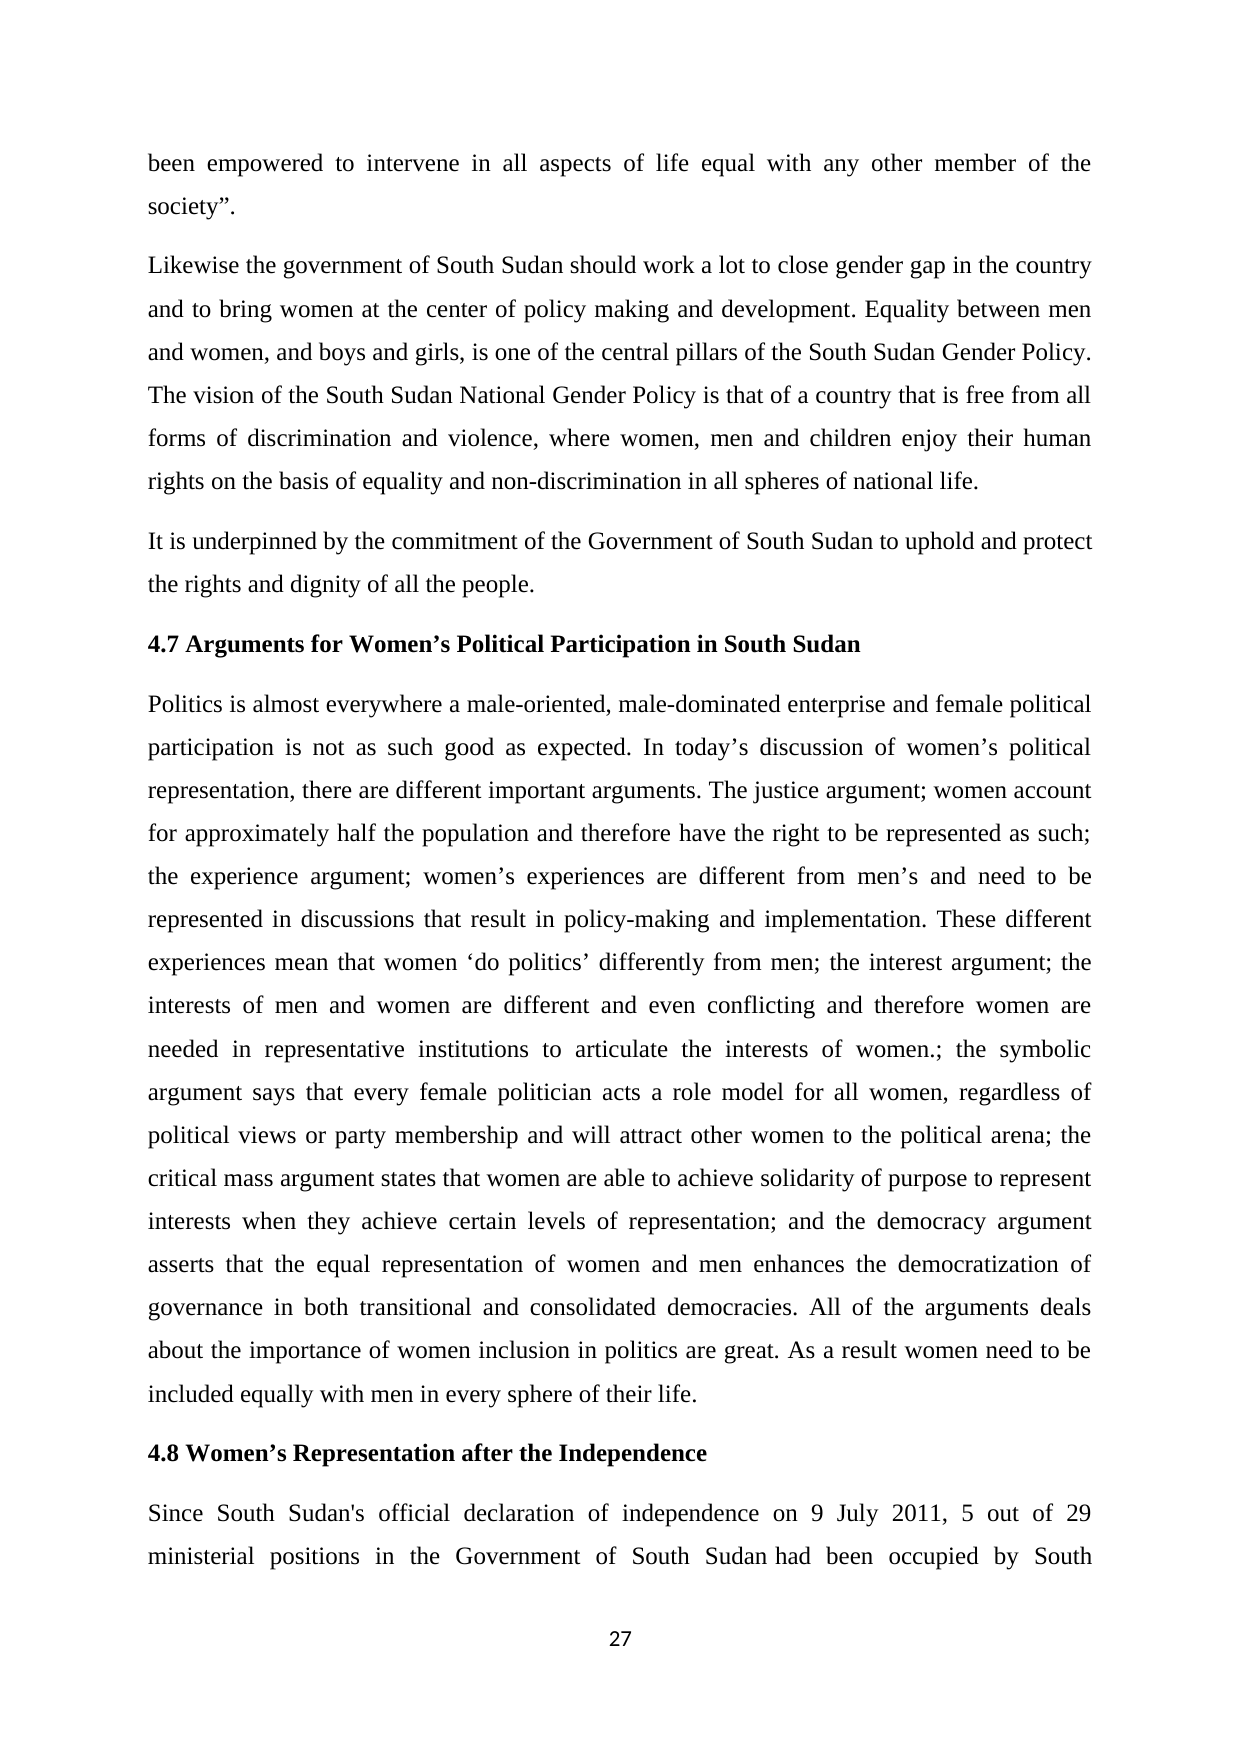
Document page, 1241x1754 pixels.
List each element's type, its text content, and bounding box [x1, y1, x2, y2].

text Politics is almost everywhere a male-oriented, male-dominated enterprise and female political participation is not as such good as expected. In today’s discussion of women’s political representation, there are different important arguments. The justice argument; women account for approximately half the population and therefore have the right to be represented as such; the experience argument; women’s experiences are different from men’s and need to be represented in discussions that result in policy-making and implementation. These different experiences mean that women ‘do politics’ differently from men; the interest argument; the interests of men and women are different and even conflicting and therefore women are needed in representative institutions to articulate the interests of women.; the symbolic argument says that every female politician acts a role model for all women, regardless of political views or party membership and will attract other women to the political arena; the critical mass argument states that women are able to achieve solidarity of purpose to represent interests when they achieve certain levels of representation; and the democracy argument asserts that the equal representation of women and men enhances the democratization of governance in both transitional and consolidated democracies. All of the arguments deals about the importance of women inclusion in politics are great. As a result women need to be included equally with men in every sphere of their life. [148, 689, 1093, 1407]
text 4.7 Arguments for Women’s Political Participation in South Sudan [148, 629, 1093, 658]
text 4.8 Women’s Representation after the Independence [148, 1438, 1093, 1467]
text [148, 148, 1093, 219]
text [148, 1527, 1093, 1570]
text It is underpinned by the commitment of the Government of South Sudan to uphold and protect the rights and dignity of all the people. [148, 526, 1093, 598]
text Likewise the government of South Sudan should work a lot to close gender gap in the country and to bring women at the center of policy making and development. Equality between men and women, and boys and girls, is one of the central pillars of the South Sudan Gender Policy. The vision of the South Sudan National Gender Policy is that of a country that is free from all forms of discrimination and violence, where women, men and children enjoy their human rights on the basis of equality and non-discrimination in all spheres of national life. [148, 251, 1093, 495]
